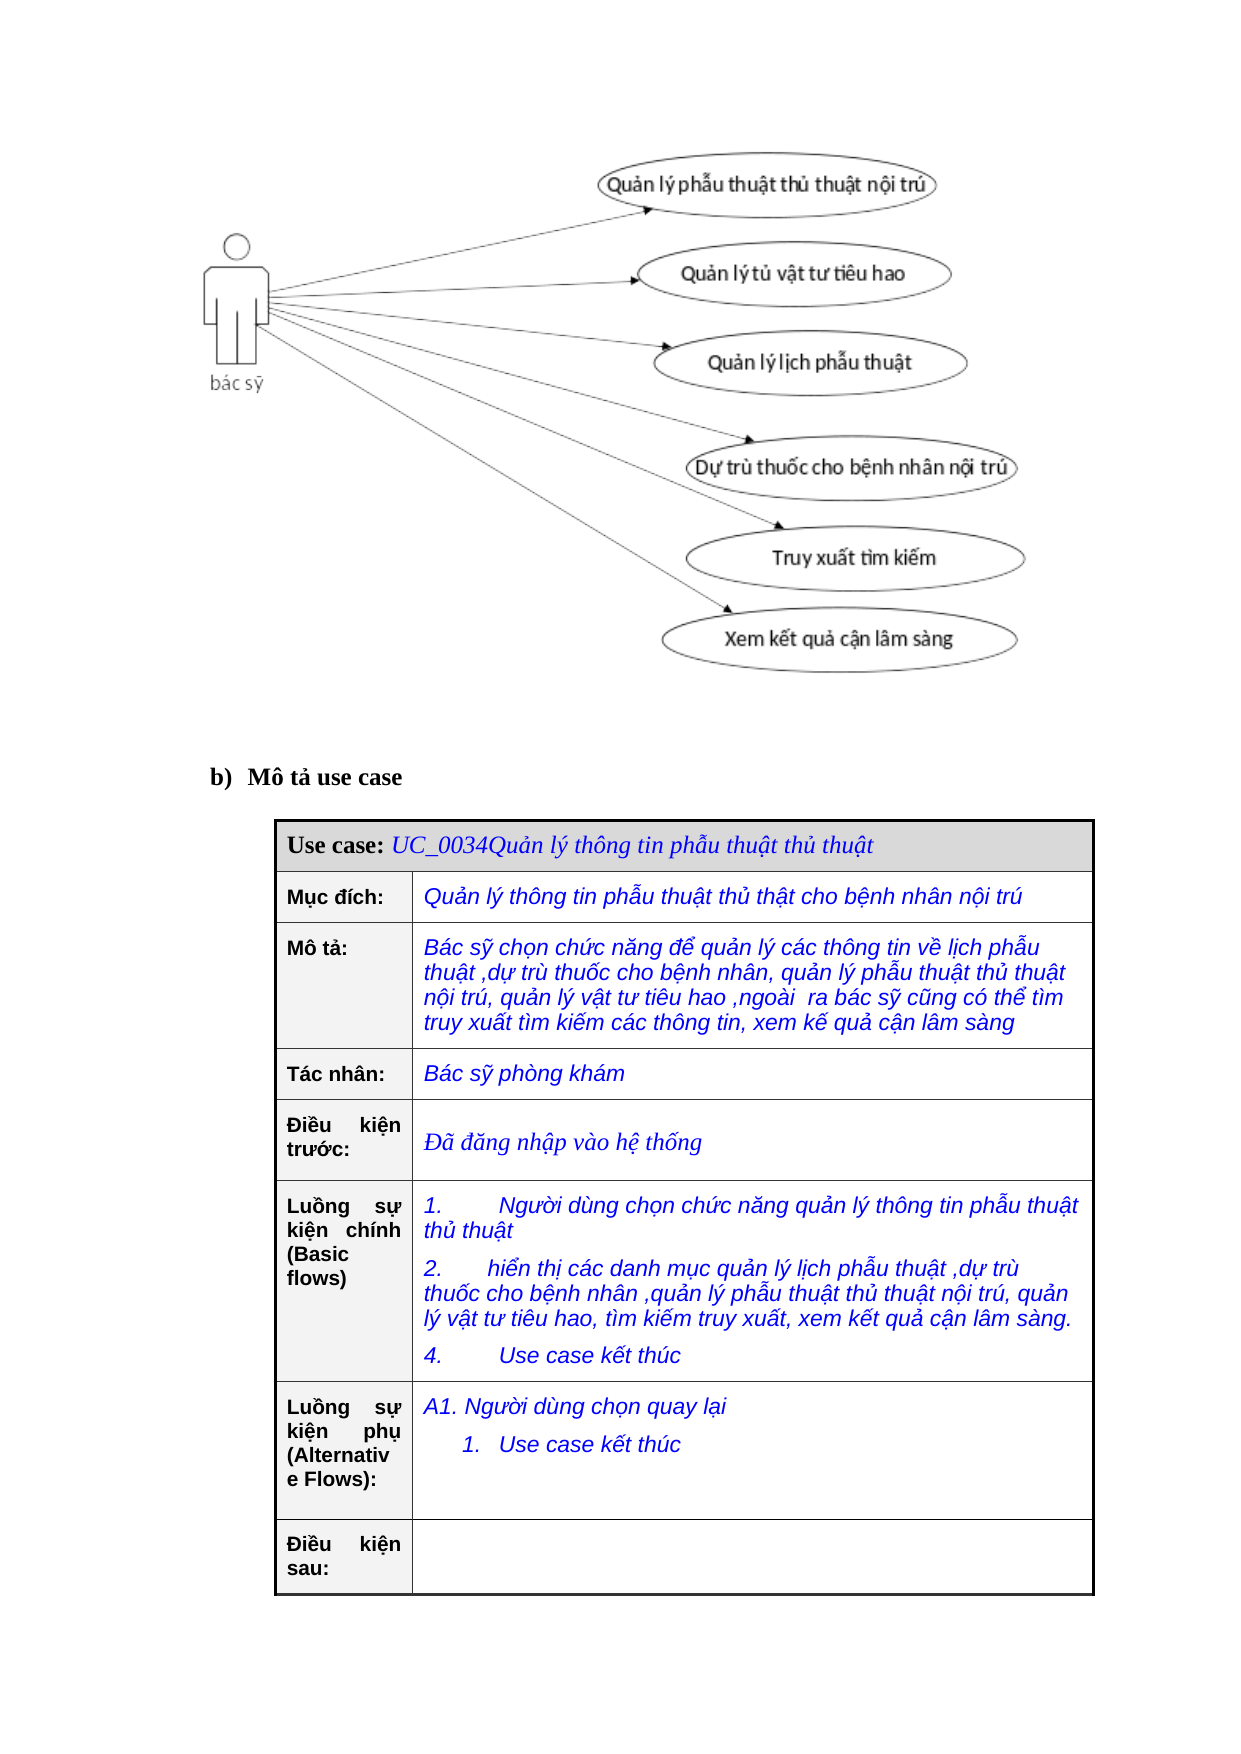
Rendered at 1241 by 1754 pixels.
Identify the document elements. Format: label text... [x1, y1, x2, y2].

table_cell [413, 1520, 1092, 1593]
table_cell 1. Người dùng chọn chức năng quản lý thông tin phẫu thuật thủ thuật 2. hiển thị các danh mục quản lý lịch phẫu thuật ,dự trù thuốc cho bệnh nhân ,quản lý phẫu thuật thủ thuật nội trú, quản lý vật tư tiêu hao, tìm kiếm truy xuất, xem kết quả cận lâm sàng. 4. Use case kết thúc [413, 1181, 1092, 1381]
table_cell Điều kiện trước: [277, 1100, 412, 1180]
table_header Use case: UC_0034Quản lý thông tin phẫu thuật thủ thuật [277, 822, 1092, 871]
table_cell Bác sỹ chọn chức năng để quản lý các thông tin về lịch phẫu thuật ,dự trù thuốc cho bệnh nhân, quản lý phẫu thuật thủ thuật nội trú, quản lý vật tư tiêu hao ,ngoài ra bác sỹ cũng có thể tìm truy xuất tìm kiếm các thông tin, xem kế quả cận lâm sàng [413, 923, 1092, 1048]
table_cell Tác nhân: [277, 1049, 412, 1099]
table_cell Mô tả: [277, 923, 412, 1048]
table_cell Luồng sự kiện chính (Basic flows) [277, 1181, 412, 1381]
table_cell A1. Người dùng chọn quay lại 1. Use case kết thúc [413, 1382, 1092, 1519]
list Mô tả use case [210, 762, 1090, 790]
table_cell Quản lý thông tin phẫu thuật thủ thật cho bệnh nhân nội trú [413, 872, 1092, 922]
table_cell Mục đích: [277, 872, 412, 922]
table_cell Bác sỹ phòng khám [413, 1049, 1092, 1099]
table_cell Luồng sự kiện phụ (Alternative Flows): [277, 1382, 412, 1519]
table_cell Đã đăng nhập vào hệ thống [413, 1100, 1092, 1180]
table_cell Điều kiện sau: [277, 1520, 412, 1593]
